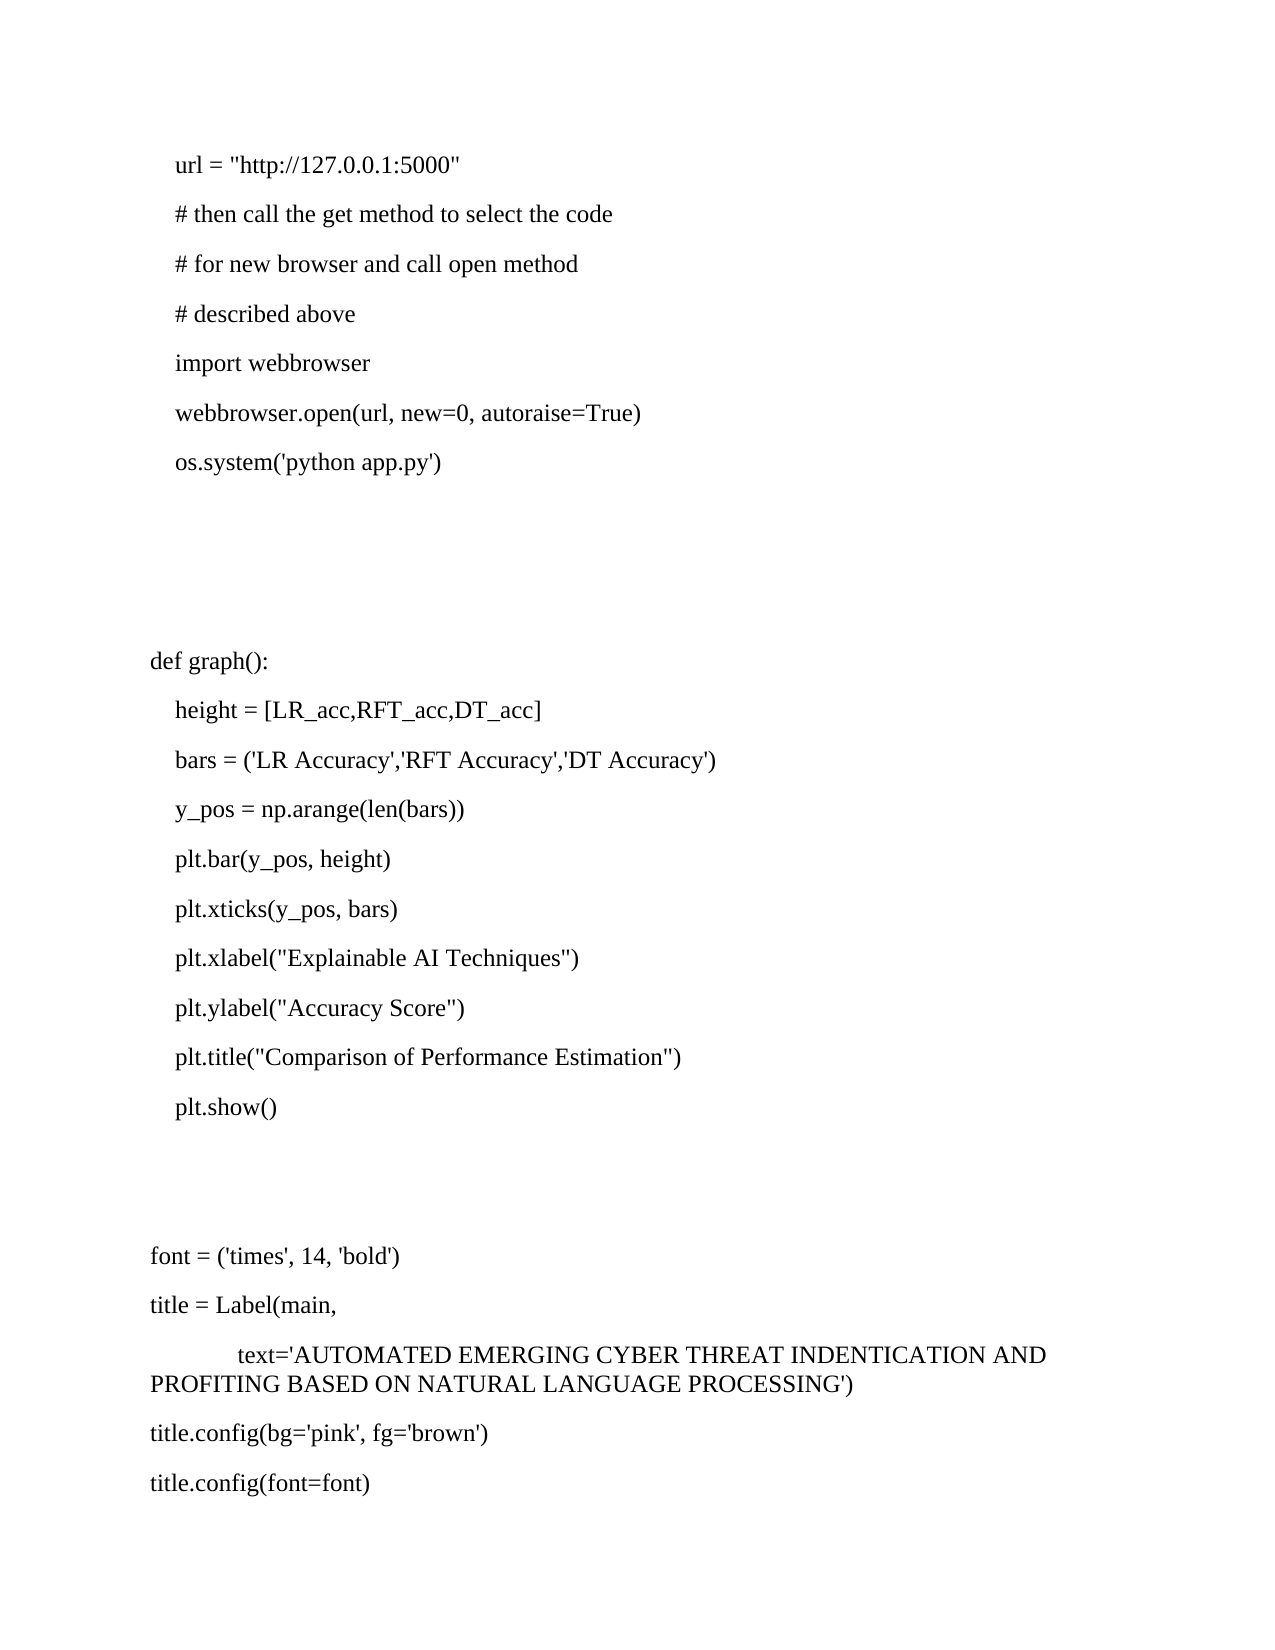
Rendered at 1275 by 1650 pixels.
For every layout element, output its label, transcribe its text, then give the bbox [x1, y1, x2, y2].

text plt.title("Comparison of Performance Estimation") [150, 1042, 1125, 1071]
text url = "http://127.0.0.1:5000" [150, 150, 1125, 179]
text font = ('times', 14, 'bold') [150, 1241, 1125, 1269]
text height = [LR_acc,RFT_acc,DT_acc] [150, 695, 1125, 724]
text y_pos = np.arange(len(bars)) [150, 794, 1125, 823]
text # described above [150, 299, 1125, 327]
text title.config(font=font) [150, 1468, 1125, 1497]
text plt.bar(y_pos, height) [150, 844, 1125, 873]
text def graph(): [150, 646, 1125, 674]
text os.system('python app.py') [150, 447, 1125, 476]
text # for new browser and call open method [150, 249, 1125, 278]
text plt.xticks(y_pos, bars) [150, 894, 1125, 922]
text plt.ylabel("Accuracy Score") [150, 993, 1125, 1022]
text import webbrowser [150, 348, 1125, 377]
text text='AUTOMATED EMERGING CYBER THREAT INDENTICATION AND PROFITING BASED ON NATURAL LANGUAGE PROCESSING') [150, 1340, 1125, 1397]
text bars = ('LR Accuracy','RFT Accuracy','DT Accuracy') [150, 745, 1125, 774]
text title.config(bg='pink', fg='brown') [150, 1418, 1125, 1447]
text plt.show() [150, 1092, 1125, 1121]
text webbrowser.open(url, new=0, autoraise=True) [150, 398, 1125, 427]
text title = Label(main, [150, 1290, 1125, 1319]
text plt.xlabel("Explainable AI Techniques") [150, 943, 1125, 972]
text # then call the get method to select the code [150, 199, 1125, 228]
